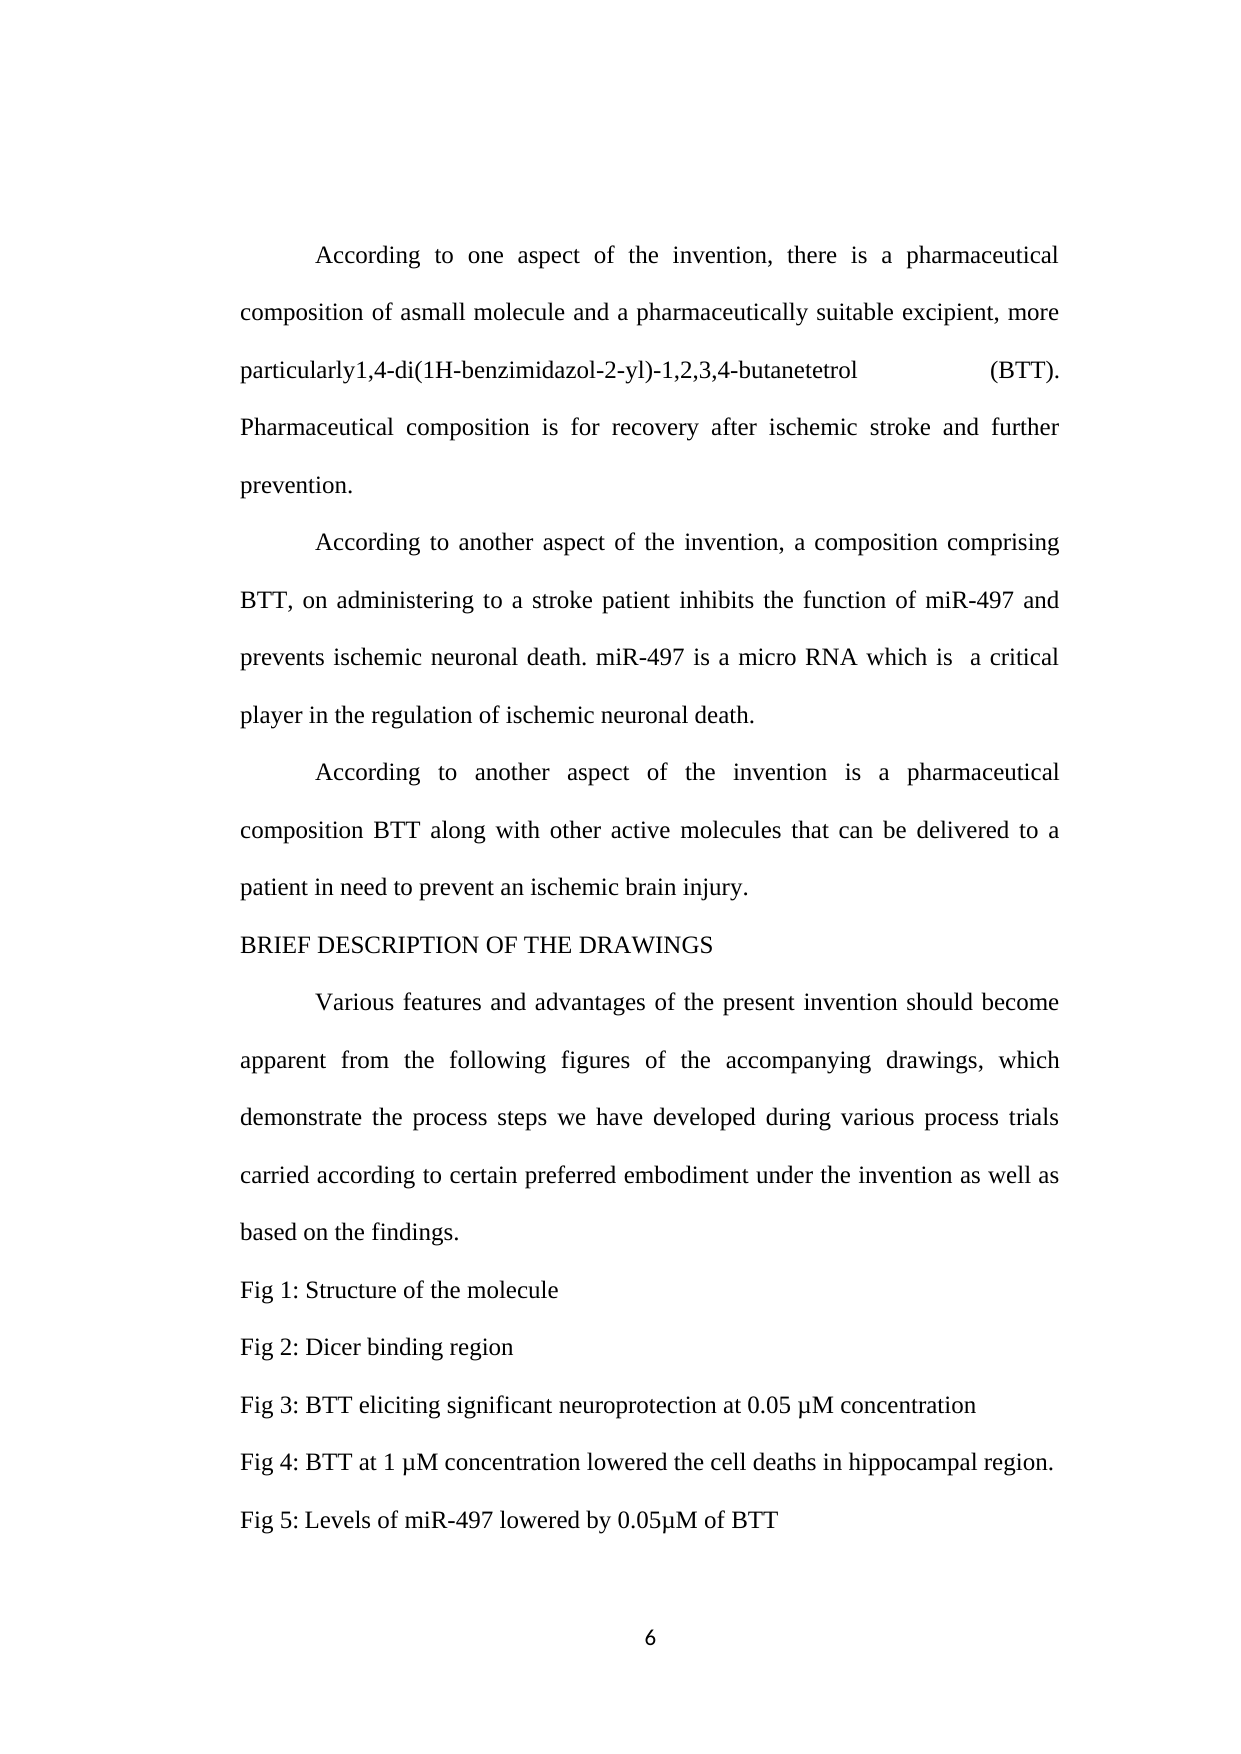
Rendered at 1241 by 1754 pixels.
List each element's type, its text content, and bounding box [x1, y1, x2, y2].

text Fig 4: BTT at 1 µM concentration lowered the cell deaths in hippocampal region. [240, 1447, 1060, 1476]
text According to another aspect of the invention, a composition comprising BTT, on administering to a stroke patient inhibits the function of miR-497 and prevents ischemic neuronal death. miR-497 is a micro RNA which is a critical player in the regulation of ischemic neuronal death. [240, 527, 1060, 729]
text BRIEF DESCRIPTION OF THE DRAWINGS [240, 930, 1060, 959]
text Fig 2: Dicer binding region [240, 1332, 1060, 1361]
text Fig 1: Structure of the molecule [240, 1275, 1060, 1304]
text Fig 5: Levels of miR-497 lowered by 0.05µM of BTT [240, 1505, 1060, 1534]
text According to another aspect of the invention is a pharmaceutical composition BTT along with other active molecules that can be delivered to a patient in need to prevent an ischemic brain injury. [240, 757, 1060, 901]
text Various features and advantages of the present invention should become apparent from the following figures of the accompanying drawings, which demonstrate the process steps we have developed during various process trials carried according to certain preferred embodiment under the invention as well as based on the findings. [240, 987, 1060, 1246]
list According to one aspect of the invention, there is a pharmaceutical composition of asmall molecule and a pharmaceutically suitable excipient, more particularly1,4-di(1H-benzimidazol-2-yl)-1,2,3,4-butanetetrol (BTT). Pharmaceutical composition is for recovery after ischemic stroke and further prevention. [240, 240, 1060, 499]
text Fig 3: BTT eliciting significant neuroprotection at 0.05 µM concentration [240, 1390, 1060, 1419]
